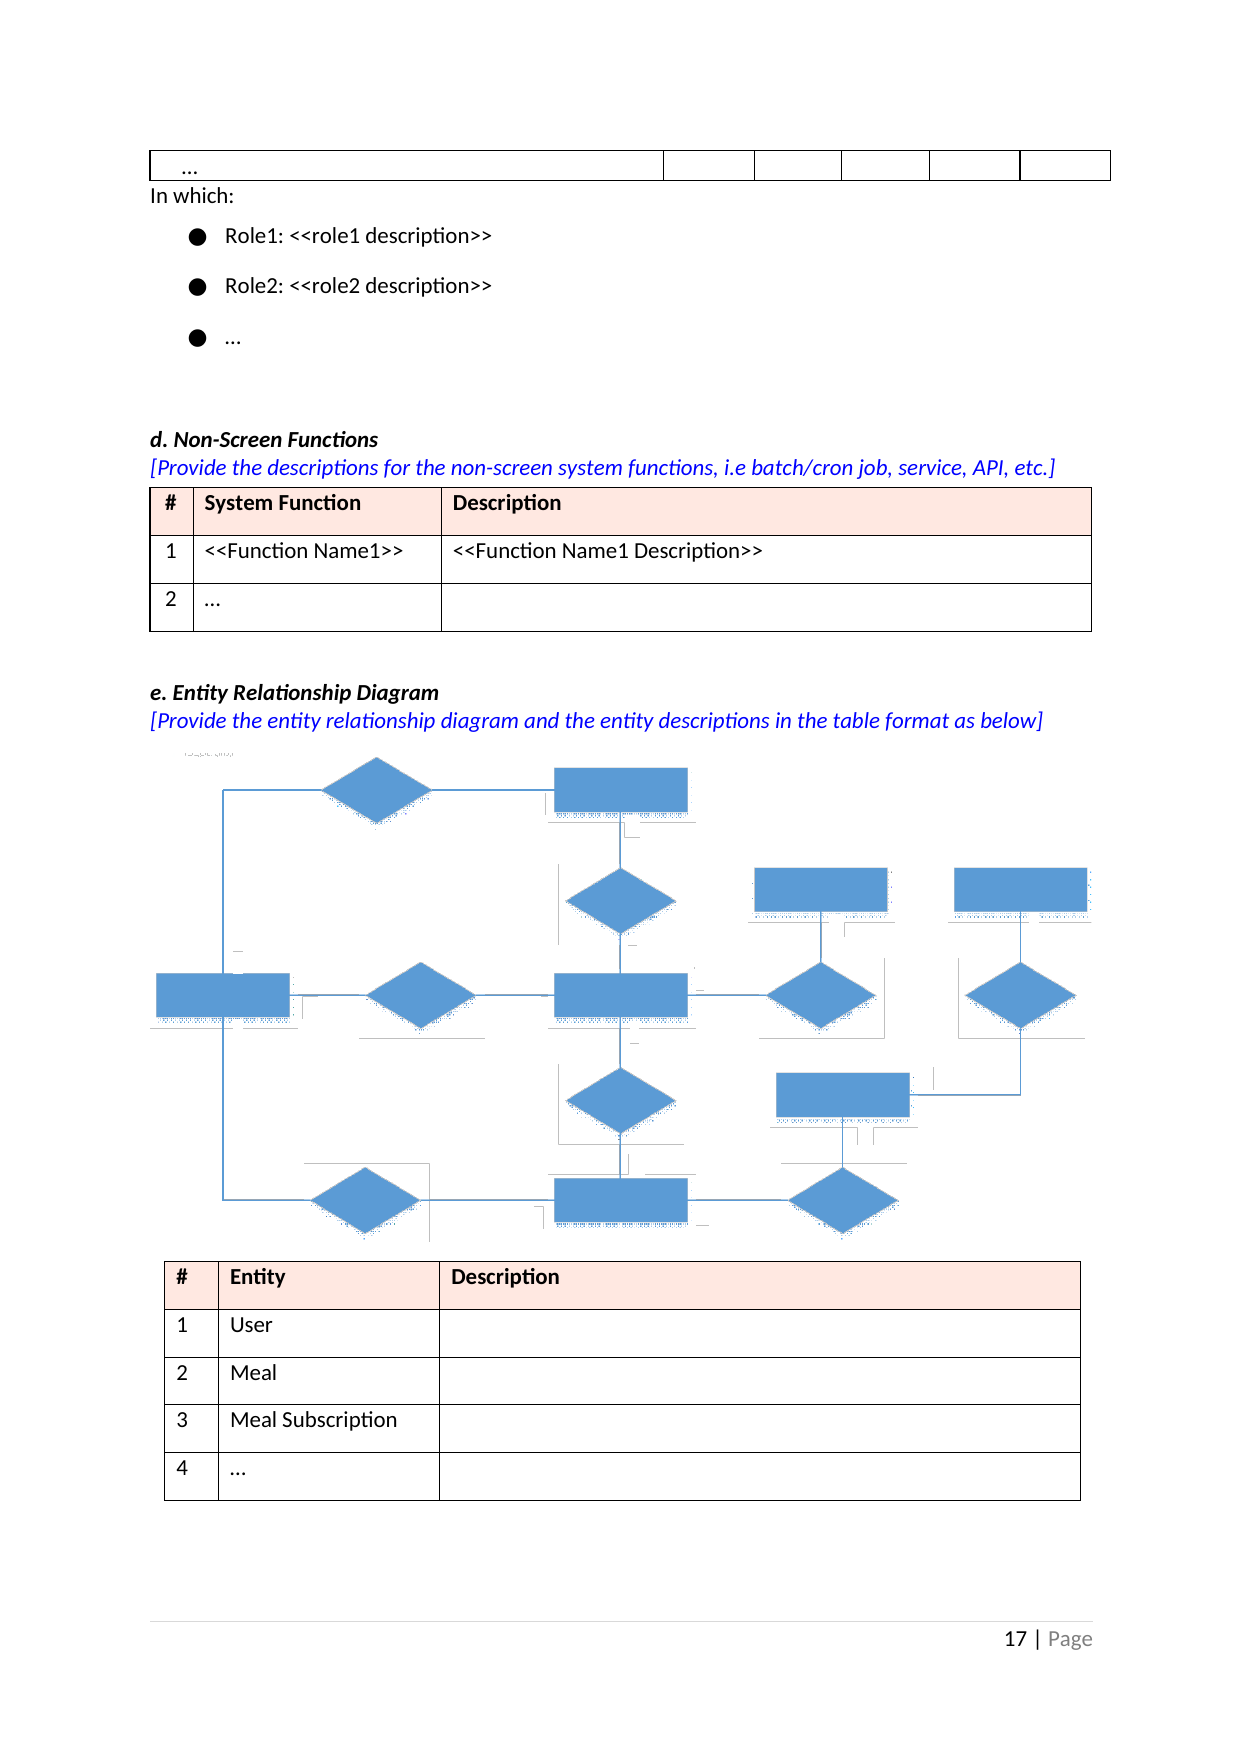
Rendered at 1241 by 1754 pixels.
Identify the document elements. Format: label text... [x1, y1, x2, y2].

table_cell 3 [165, 1405, 218, 1452]
table_cell [1021, 151, 1110, 180]
table_header Entity [219, 1262, 439, 1309]
table_header System Function [194, 488, 441, 535]
table_cell … [219, 1453, 439, 1500]
table_cell 4 [165, 1453, 218, 1500]
subtitle e. Entity Relationship Diagram [150, 678, 1093, 706]
table_cell … [194, 584, 441, 631]
table_cell [442, 584, 1091, 631]
table_cell User [219, 1310, 439, 1357]
table_cell [930, 151, 1019, 180]
table_header Description [440, 1262, 1080, 1309]
picture [150, 753, 1092, 1242]
table_cell [440, 1405, 1080, 1452]
table_header Description [442, 488, 1091, 535]
table_cell [440, 1358, 1080, 1404]
table_cell [755, 151, 841, 180]
table_cell [440, 1453, 1080, 1500]
list Role1: <<role1 description>> [187, 209, 1093, 256]
table_cell <<Function Name1 Description>> [442, 536, 1091, 583]
text [Provide the entity relationship diagram and the entity descriptions in the table format as below] [150, 706, 1093, 734]
table_header # [165, 1262, 218, 1309]
table_cell 2 [165, 1358, 218, 1404]
list Role2: <<role2 description>> [187, 260, 1093, 307]
list … [187, 311, 1093, 357]
text In which: [150, 181, 1093, 209]
text [Provide the descriptions for the non-screen system functions, i.e batch/cron job, service, API, etc.] [150, 453, 1093, 481]
table_cell 1 [165, 1310, 218, 1357]
table_cell 1 [151, 536, 193, 583]
table_cell 2 [151, 584, 193, 631]
table_cell [842, 151, 929, 180]
table_cell Meal Subscription [219, 1405, 439, 1452]
table_cell [440, 1310, 1080, 1357]
subtitle d. Non-Screen Functions [150, 425, 1093, 453]
table_cell … [151, 151, 663, 180]
table_cell Meal [219, 1358, 439, 1404]
table_header # [151, 488, 193, 535]
table_cell <<Function Name1>> [194, 536, 441, 583]
table_cell [664, 151, 754, 180]
